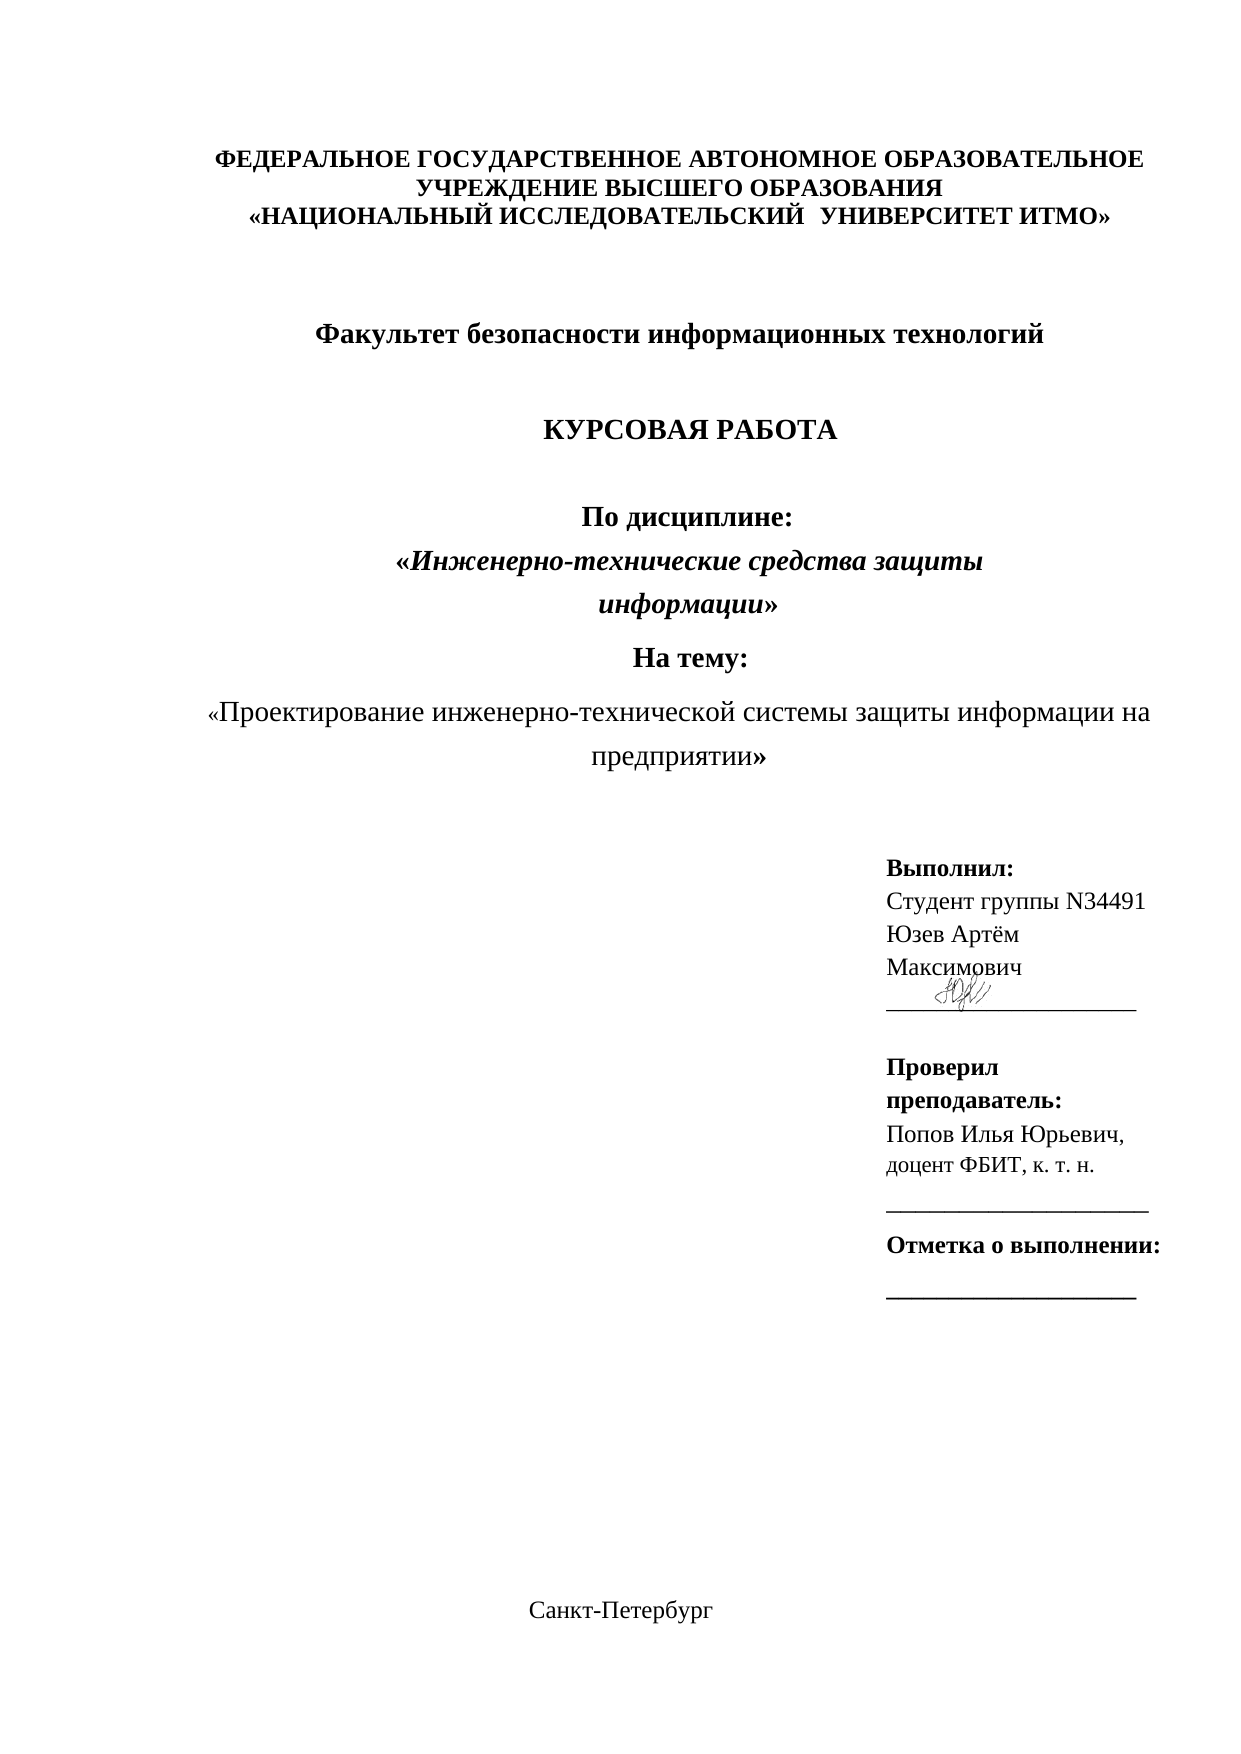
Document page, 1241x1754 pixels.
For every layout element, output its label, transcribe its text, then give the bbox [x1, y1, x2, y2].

text «Инженерно-технические средства защиты информации» [349, 543, 1032, 620]
text Факультет безопасности информационных технологий [179, 316, 1179, 350]
text Попов Илья Юрьевич, доцент ФБИТ, к. т. н. [886, 1119, 1181, 1178]
text Максимович [886, 952, 1169, 981]
text Выполнил: [886, 853, 1169, 882]
picture [928, 981, 995, 985]
text Студент группы N34491 [886, 886, 1169, 915]
text Санкт-Петербург [487, 1595, 758, 1624]
text ____________________ [886, 1273, 1168, 1301]
text На тему: [349, 640, 1032, 674]
text Проверил преподаватель: [886, 1052, 1181, 1114]
text Юзев Артём [886, 919, 1169, 948]
text КУРСОВАЯ РАБОТА [349, 412, 1032, 446]
text __________________ [886, 1182, 1181, 1216]
text ФЕДЕРАЛЬНОЕ ГОСУДАРСТВЕННОЕ АВТОНОМНОЕ ОБРАЗОВАТЕЛЬНОЕ УЧРЕЖДЕНИЕ ВЫСШЕГО ОБРАЗОВАНИЯ [179, 144, 1179, 201]
text По дисциплине: [552, 499, 1181, 533]
text ____________________ [886, 985, 1169, 1014]
text «Проектирование инженерно-технической системы защиты информации на предприятии» [177, 694, 1181, 771]
text «НАЦИОНАЛЬНЫЙ ИССЛЕДОВАТЕЛЬСКИЙ УНИВЕРСИТЕТ ИТМО» [179, 201, 1179, 230]
text Отметка о выполнении: [886, 1230, 1168, 1259]
